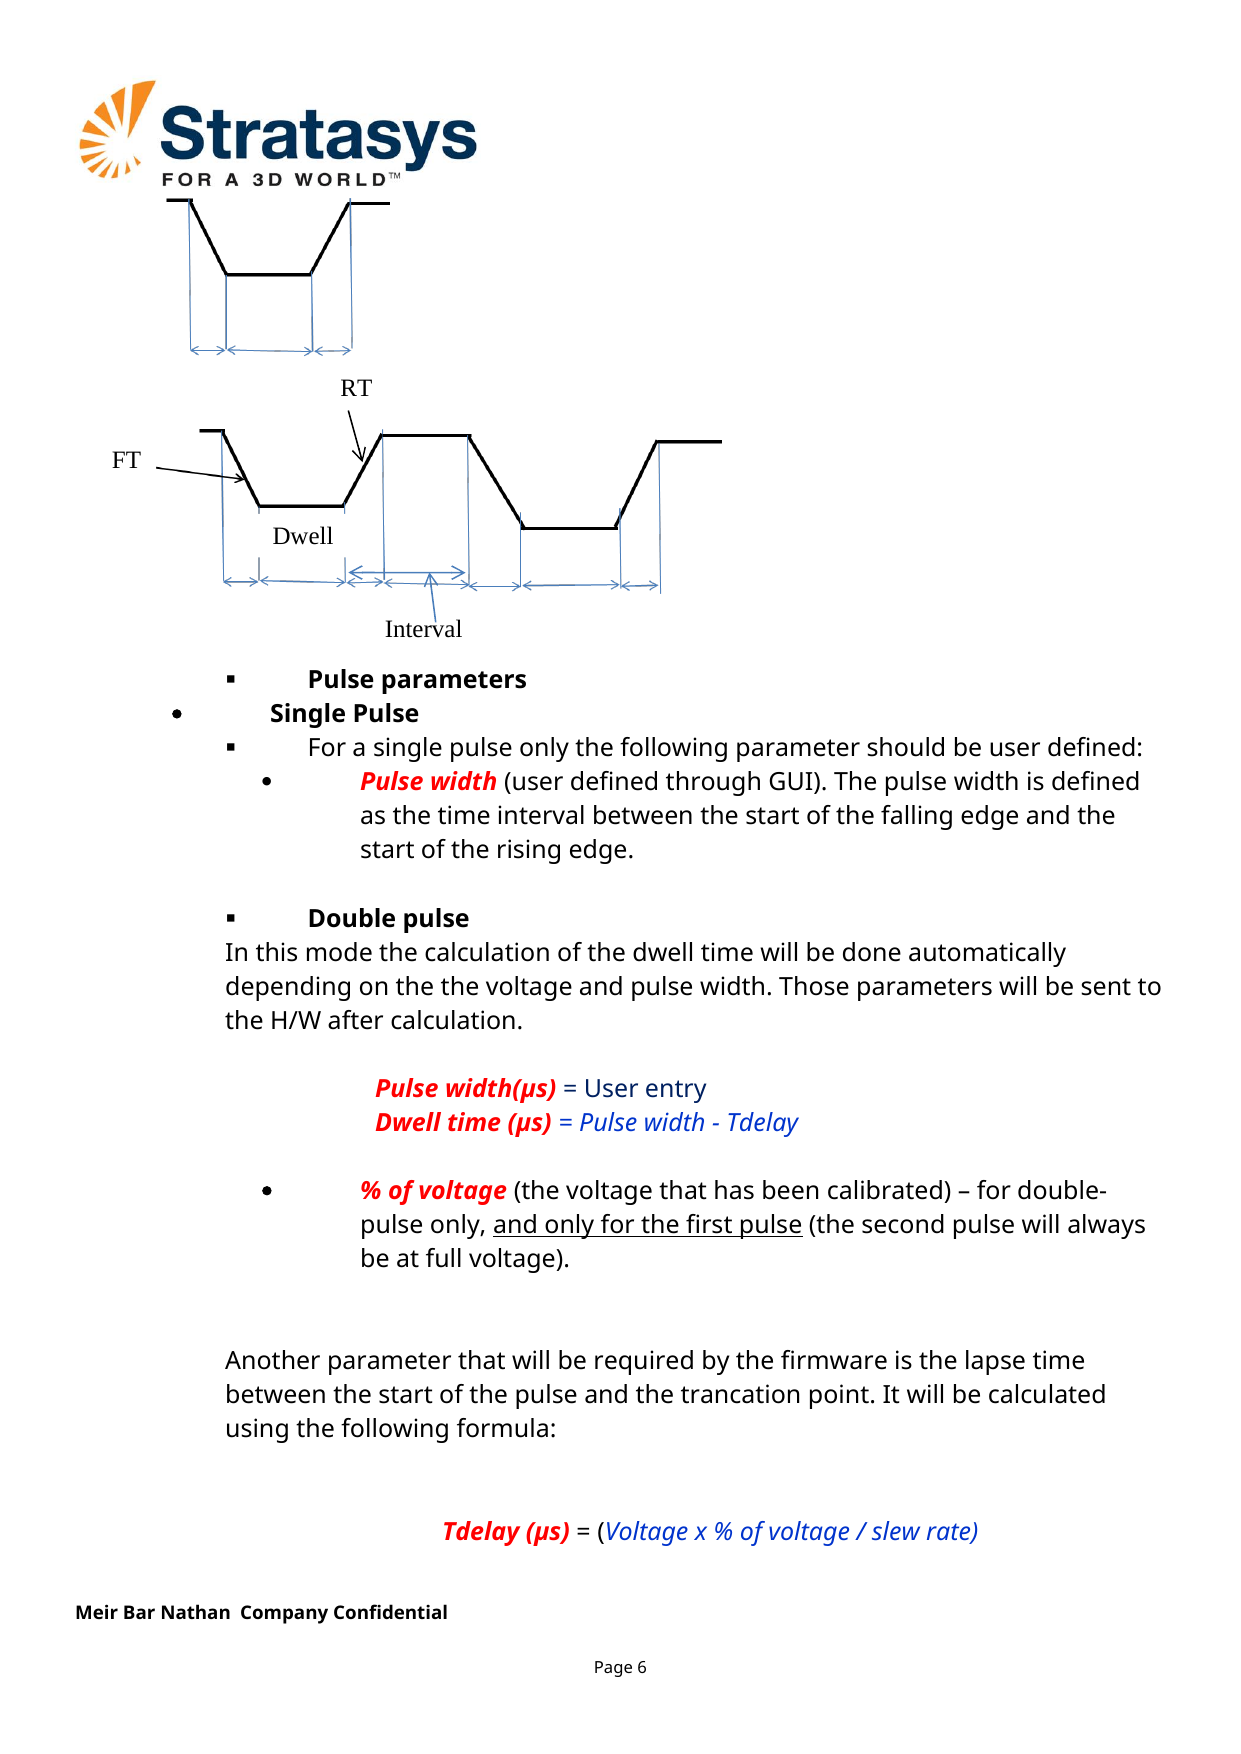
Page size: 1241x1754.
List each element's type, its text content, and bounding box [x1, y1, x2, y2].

list Double pulse [225, 900, 1165, 934]
text In this mode the calculation of the dwell time will be done automatically depending on the the voltage and pulse width. Those parameters will be sent to the H/W after calculation. [225, 934, 1165, 1036]
list Pulse parameters [225, 662, 1165, 696]
text Dwell time (µs) = Pulse width - Tdelay [375, 1104, 1165, 1139]
text Pulse width(µs) = User entry [375, 1071, 1165, 1104]
list Pulse width (user defined through GUI). The pulse width is defined as the time interval between the start of the falling edge and the start of the rising edge. [262, 764, 1165, 866]
text Another parameter that will be required by the firmware is the lapse time between the start of the pulse and the trancation point. It will be calculated using the following formula: [225, 1343, 1165, 1445]
list Single Pulse [172, 696, 1165, 730]
list Tdelay (µs) = (Voltage x % of voltage / slew rate) [255, 1513, 1165, 1547]
list % of voltage (the voltage that has been calibrated) – for double-pulse only, and only for the first pulse (the second pulse will always be at full voltage). [262, 1173, 1165, 1275]
list For a single pulse only the following parameter should be user defined: [225, 730, 1165, 764]
picture [74, 75, 722, 594]
